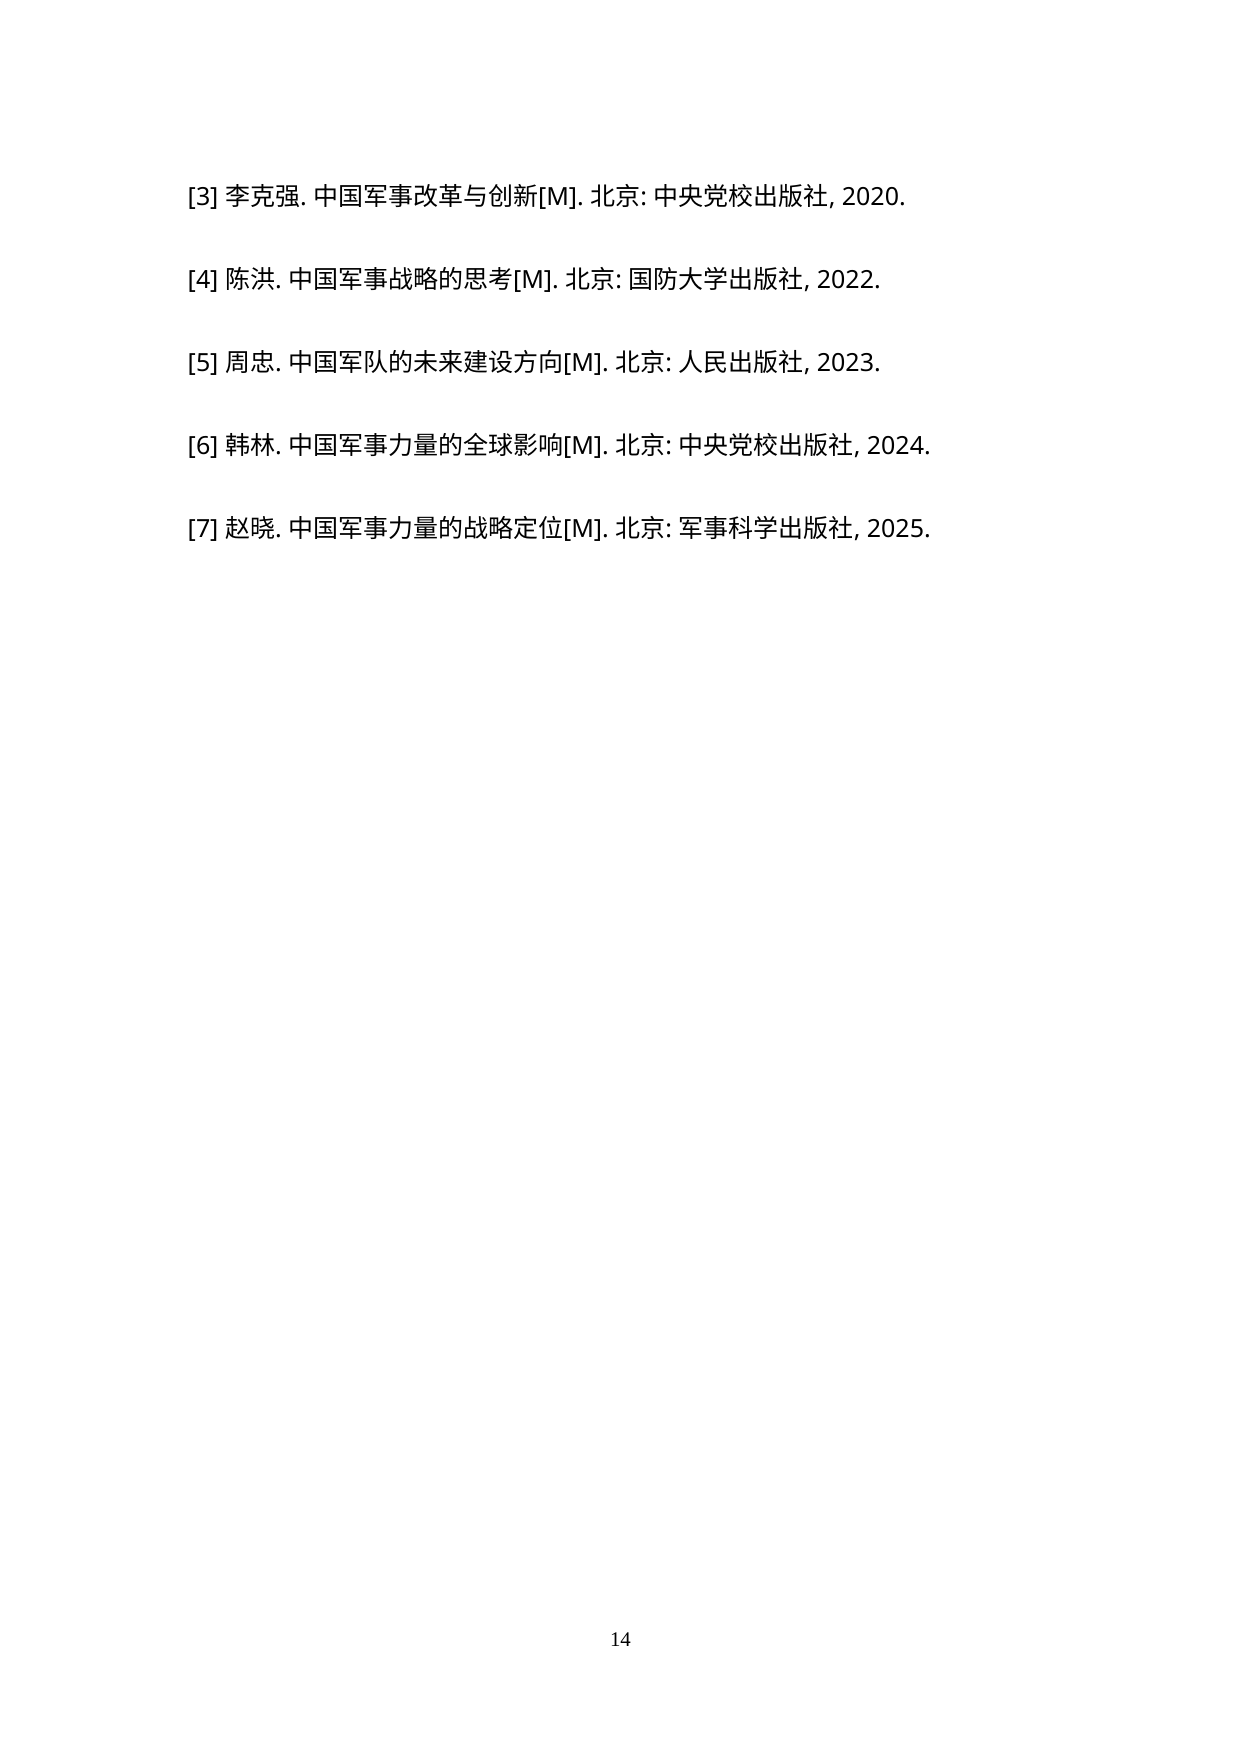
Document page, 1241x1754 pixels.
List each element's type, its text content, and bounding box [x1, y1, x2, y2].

text [3] 李克强. 中国军事改革与创新[M]. 北京: 中央党校出版社, 2020. [187, 162, 1053, 227]
text [7] 赵晓. 中国军事力量的战略定位[M]. 北京: 军事科学出版社, 2025. [187, 494, 1053, 559]
text [4] 陈洪. 中国军事战略的思考[M]. 北京: 国防大学出版社, 2022. [187, 245, 1053, 310]
text [5] 周忠. 中国军队的未来建设方向[M]. 北京: 人民出版社, 2023. [187, 328, 1053, 393]
text [6] 韩林. 中国军事力量的全球影响[M]. 北京: 中央党校出版社, 2024. [187, 411, 1053, 476]
